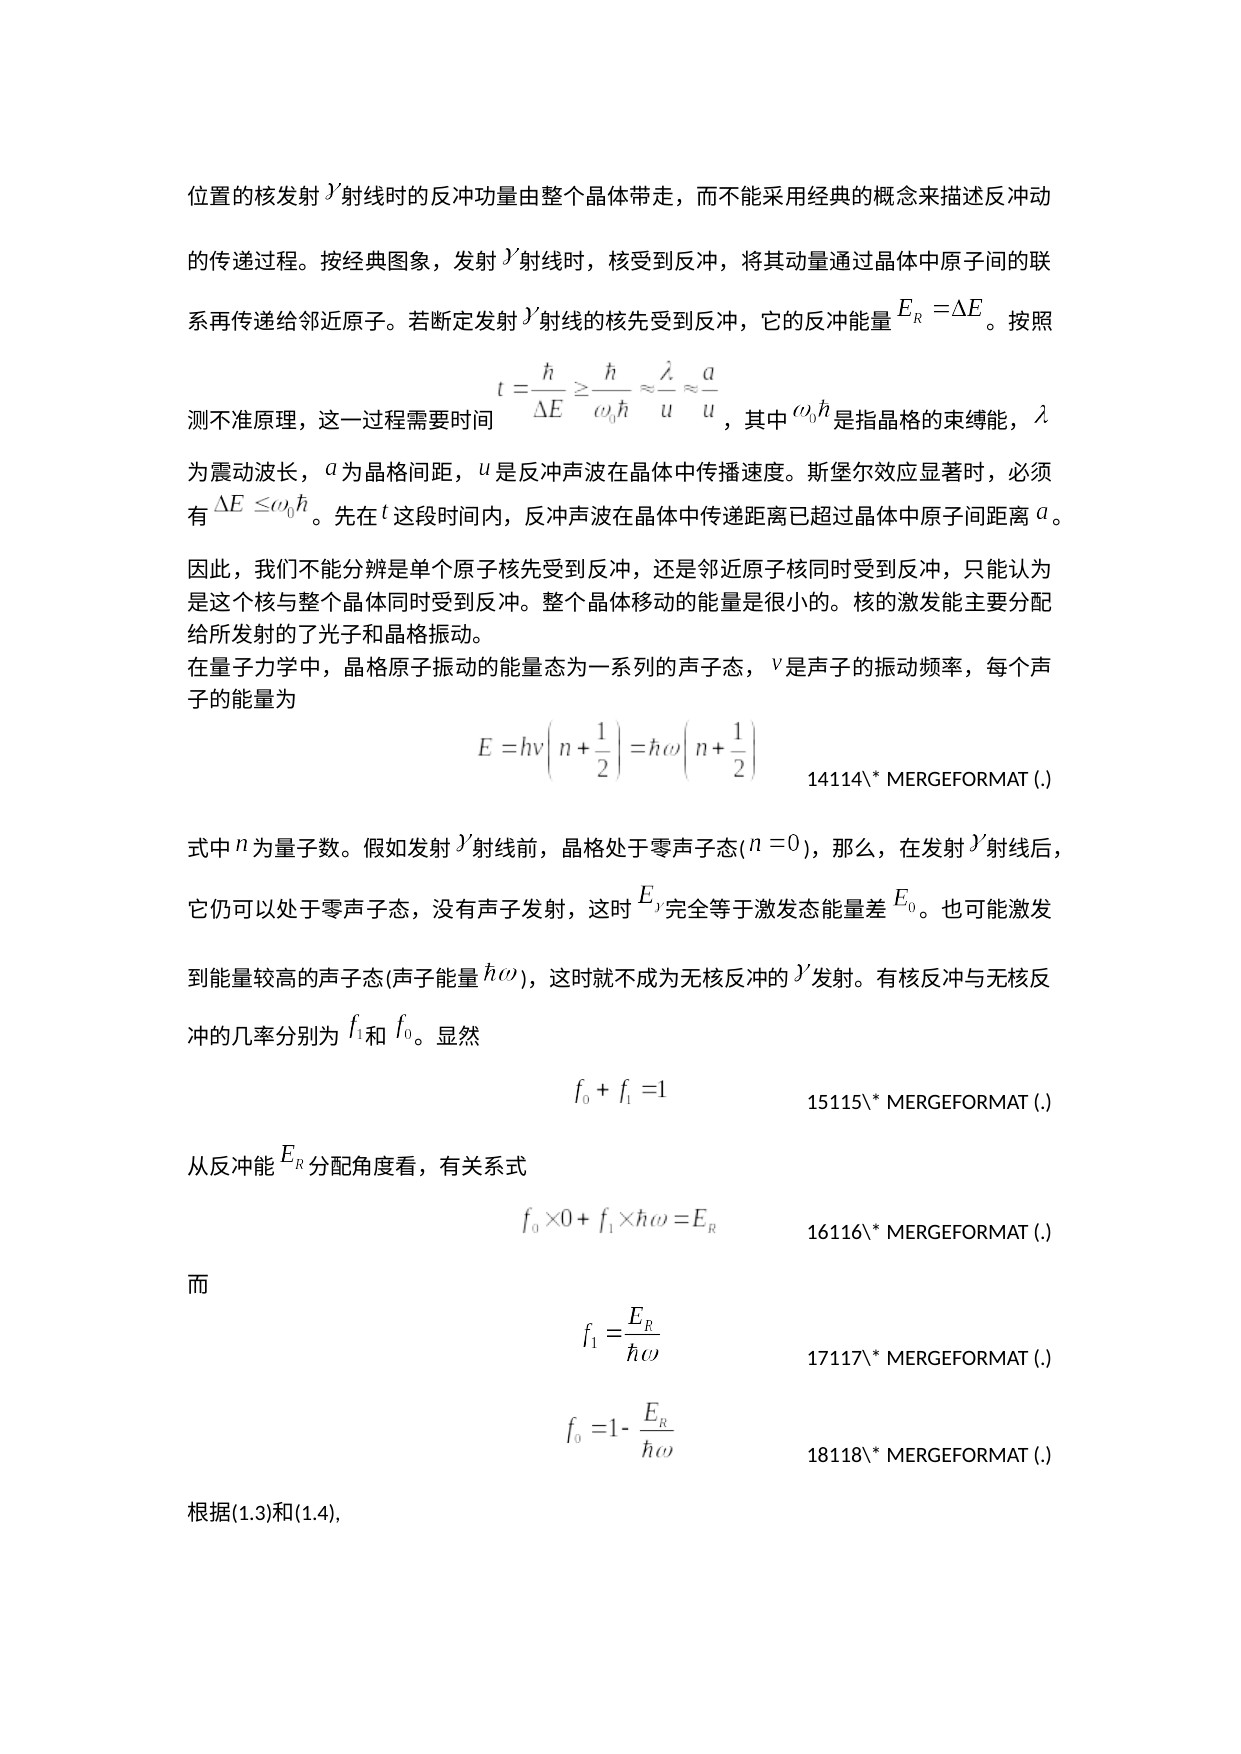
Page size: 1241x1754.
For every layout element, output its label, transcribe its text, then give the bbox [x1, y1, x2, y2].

text 根据(1.3)和(1.4), [187, 1494, 1053, 1527]
text 式中为量子数。假如发射射线前，晶格处于零声子态()，那么，在发射射线后，它仍可以处于零声子态，没有声子发射，这时完全等于激发态能量差。也可能激发到能量较高的声子态(声子能量)，这时就不成为无核反冲的发射。有核反冲与无核反冲的几率分别为和。显然 [187, 812, 1053, 1072]
text 在量子力学中，晶格原子振动的能量态为一系列的声子态，是声子的振动频率，每个声子的能量为 [187, 649, 1053, 714]
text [187, 162, 1053, 649]
text 而 [187, 1267, 1053, 1299]
text 从反冲能分配角度看，有关系式 [187, 1137, 1053, 1202]
